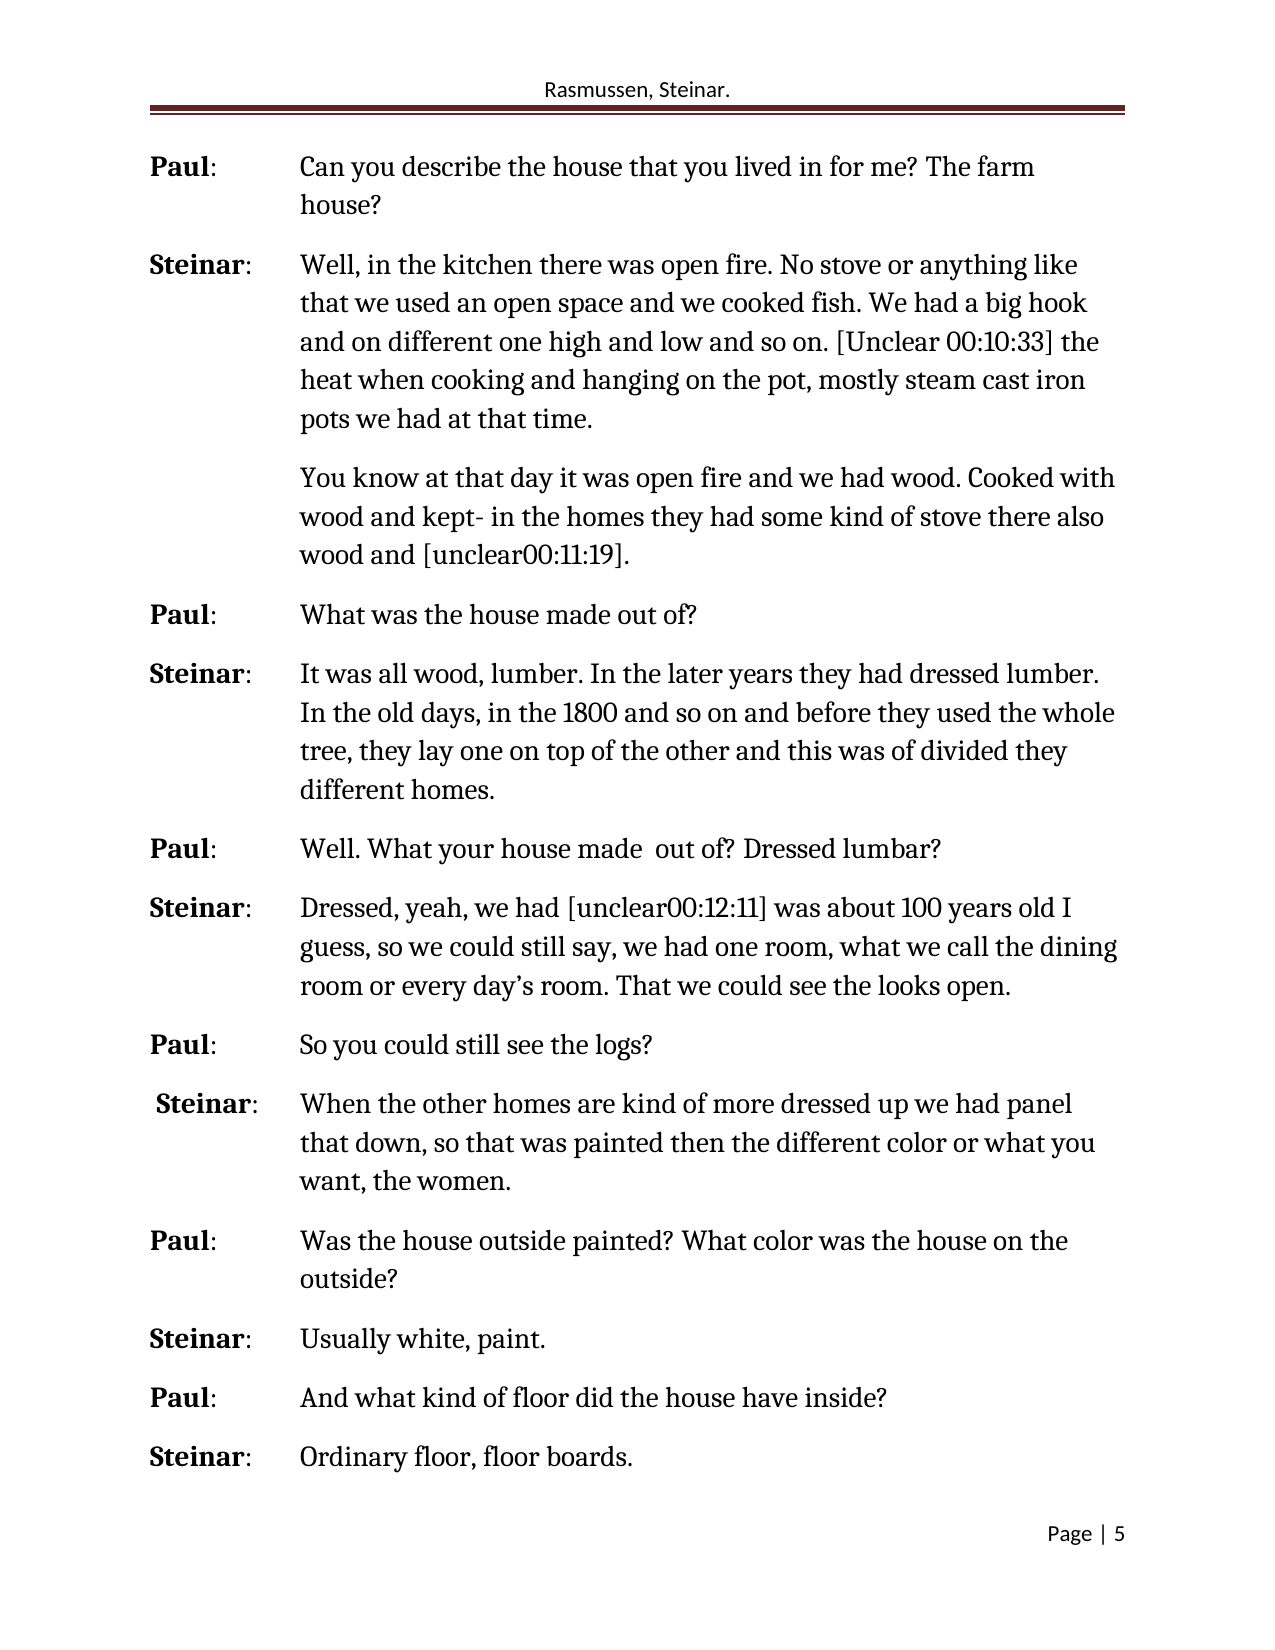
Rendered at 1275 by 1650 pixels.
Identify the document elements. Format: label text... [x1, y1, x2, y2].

text Paul: Was the house outside painted? What color was the house on the outside? [150, 1224, 1125, 1296]
text You know at that day it was open fire and we had wood. Cooked with wood and kept- in the homes they had some kind of stove there also wood and [unclear00:11:19]. [300, 461, 1125, 572]
text Steinar: When the other homes are kind of more dressed up we had panel that down, so that was painted then the different color or what you want, the women. [150, 1087, 1125, 1198]
text Paul: Can you describe the house that you lived in for me? The farm house? [150, 150, 1125, 222]
text Paul: And what kind of floor did the house have inside? [150, 1381, 1125, 1415]
text Steinar: It was all wood, lumber. In the later years they had dressed lumber. In the old days, in the 1800 and so on and before they used the whole tree, they lay one on top of the other and this was of divided they different homes. [150, 657, 1125, 806]
text Steinar: Usually white, paint. [150, 1322, 1125, 1355]
text Paul: So you could still see the logs? [150, 1028, 1125, 1062]
text Steinar: Well, in the kitchen there was open fire. No stove or anything like that we used an open space and we cooked fish. We had a big hook and on different one high and low and so on. [Unclear 00:10:33] the heat when cooking and hanging on the pot, mostly steam cast iron pots we had at that time. [150, 248, 1125, 436]
text Paul: What was the house made out of? [150, 598, 1125, 631]
text Steinar: Dressed, yeah, we had [unclear00:12:11] was about 100 years old I guess, so we could still say, we had one room, what we call the dining room or every day’s room. That we could see the looks open. [150, 892, 1125, 1002]
text Paul: Well. What your house made out of? Dressed lumbar? [150, 832, 1125, 866]
text Steinar: Ordinary floor, floor boards. [150, 1441, 1125, 1474]
